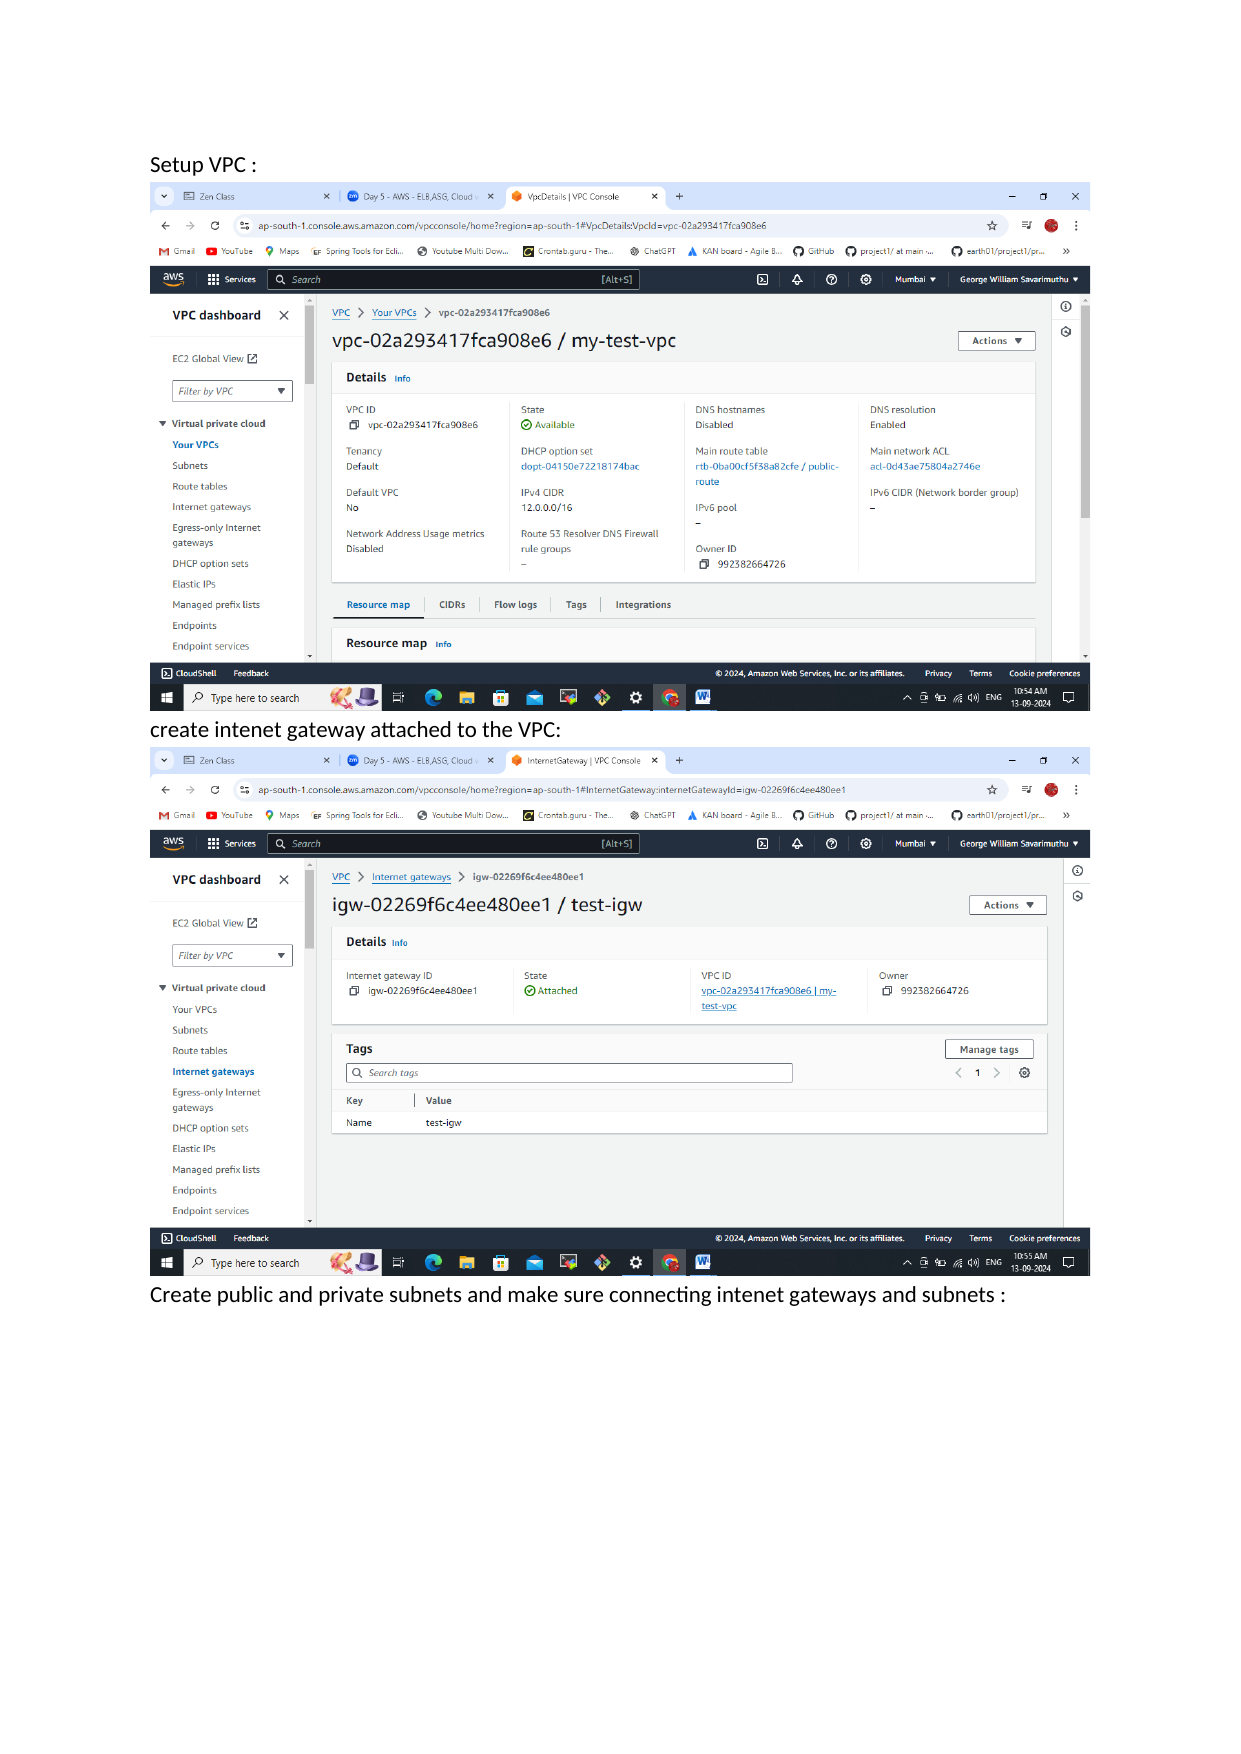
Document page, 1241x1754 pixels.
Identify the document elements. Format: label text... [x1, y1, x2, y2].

picture [150, 182, 1091, 711]
text Setup VPC : create intenet gateway attached to the VPC: Create public and private subnets and make sure connecting intenet gateways and subnets : Create route tables for public and private and connected to the internet gateway. now launching EC2 instances by using this public and private subnets. By using public subnet along with the VPC Create another EC2 configuring the private subnet [150, 1276, 1090, 1308]
picture [150, 747, 1091, 1276]
text Setup VPC : create intenet gateway attached to the VPC: Create public and private subnets and make sure connecting intenet gateways and subnets : Create route tables for public and private and connected to the internet gateway. now launching EC2 instances by using this public and private subnets. By using public subnet along with the VPC Create another EC2 configuring the private subnet [150, 150, 1090, 182]
text Setup VPC : create intenet gateway attached to the VPC: Create public and private subnets and make sure connecting intenet gateways and subnets : Create route tables for public and private and connected to the internet gateway. now launching EC2 instances by using this public and private subnets. By using public subnet along with the VPC Create another EC2 configuring the private subnet [150, 711, 1090, 747]
